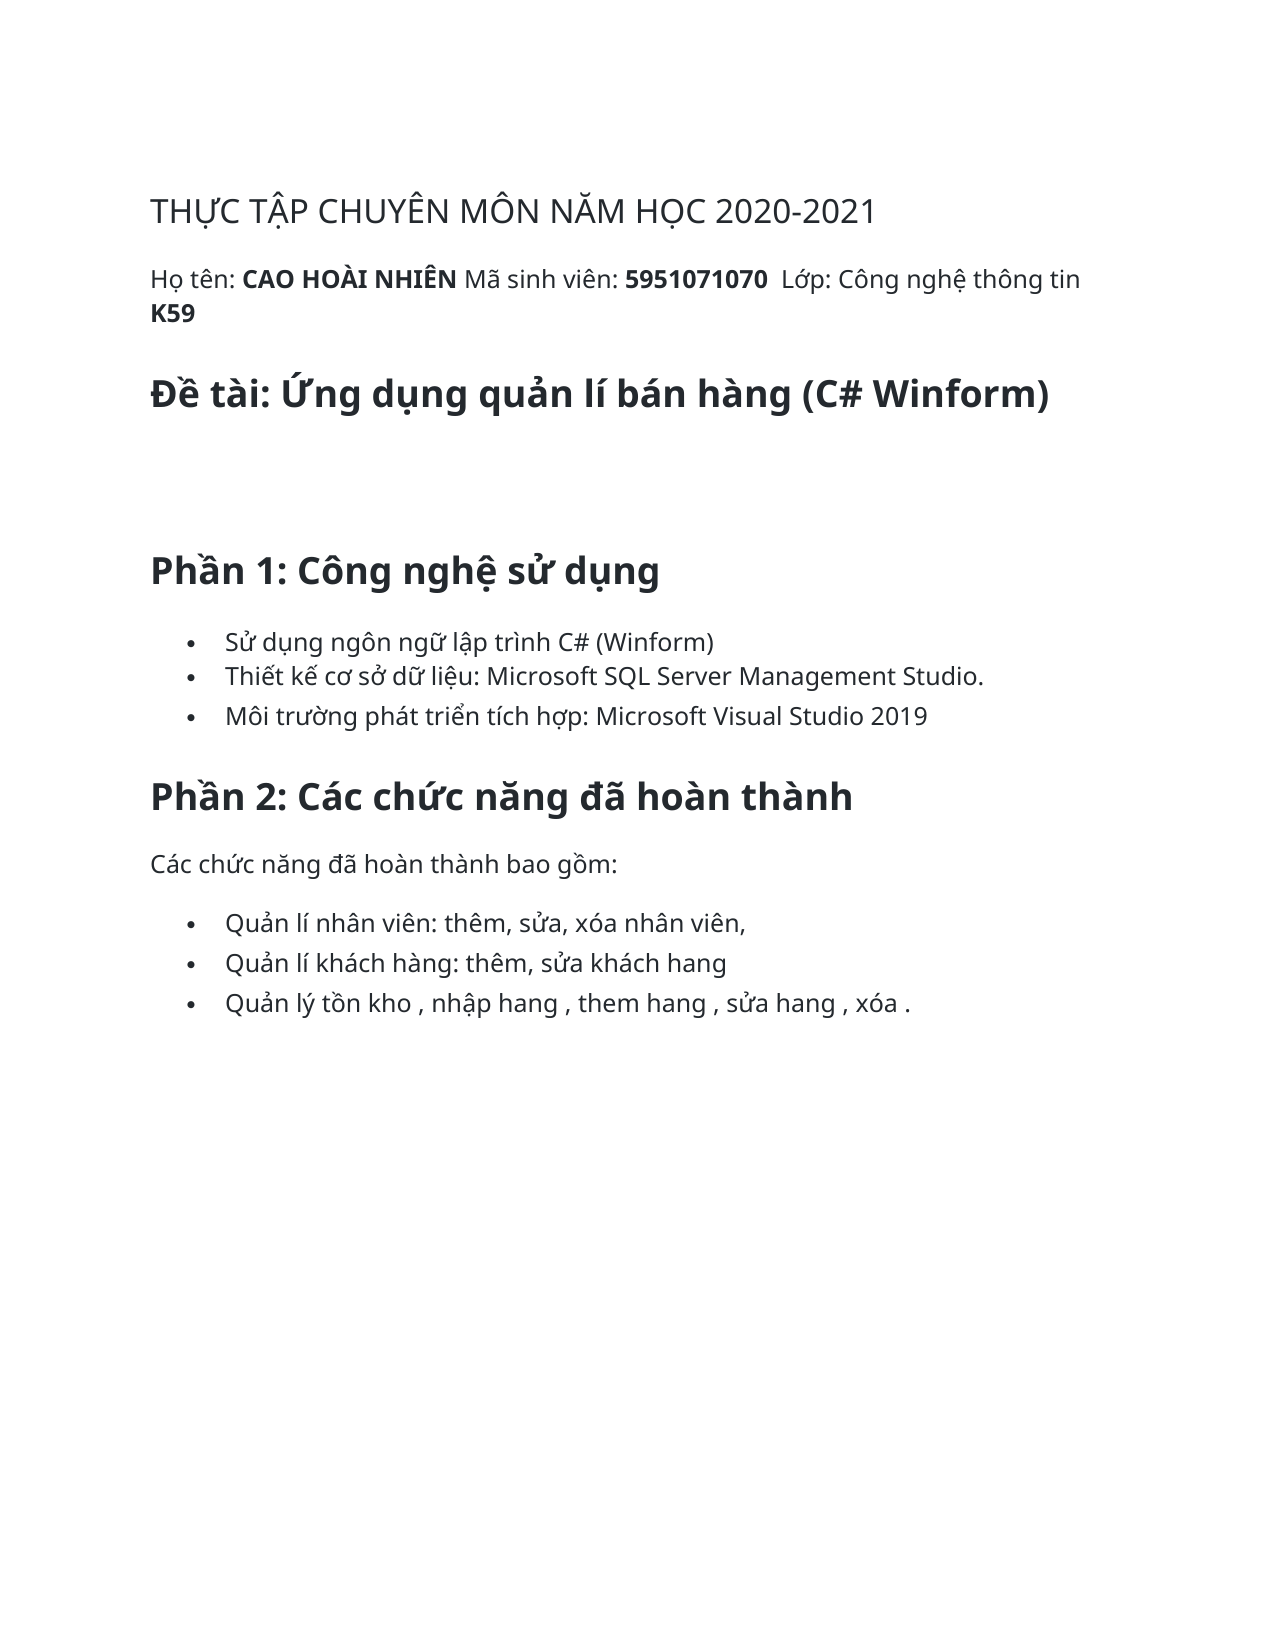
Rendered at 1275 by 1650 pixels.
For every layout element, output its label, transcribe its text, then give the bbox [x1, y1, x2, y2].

list Sử dụng ngôn ngữ lập trình C# (Winform) [187, 624, 1125, 658]
list Quản lí khách hàng: thêm, sửa khách hang [187, 946, 1125, 980]
list Quản lí nhân viên: thêm, sửa, xóa nhân viên, [187, 905, 1125, 939]
subtitle THỰC TẬP CHUYÊN MÔN NĂM HỌC 2020-2021 [150, 187, 1125, 233]
text Phần 2: Các chức năng đã hoàn thành [150, 770, 1125, 821]
list Thiết kế cơ sở dữ liệu: Microsoft SQL Server Management Studio. [187, 658, 1125, 692]
text Các chức năng đã hoàn thành bao gồm: [150, 846, 1125, 880]
subtitle Đề tài: Ứng dụng quản lí bán hàng (C# Winform) [150, 367, 1125, 418]
text Phần 1: Công nghệ sử dụng [150, 544, 1125, 595]
list Quản lý tồn kho , nhập hang , them hang , sửa hang , xóa . [187, 986, 1125, 1020]
list Môi trường phát triển tích hợp: Microsoft Visual Studio 2019 [187, 699, 1125, 733]
text Họ tên: CAO HOÀI NHIÊN Mã sinh viên: 5951071070 Lớp: Công nghệ thông tin K59 [150, 261, 1125, 329]
